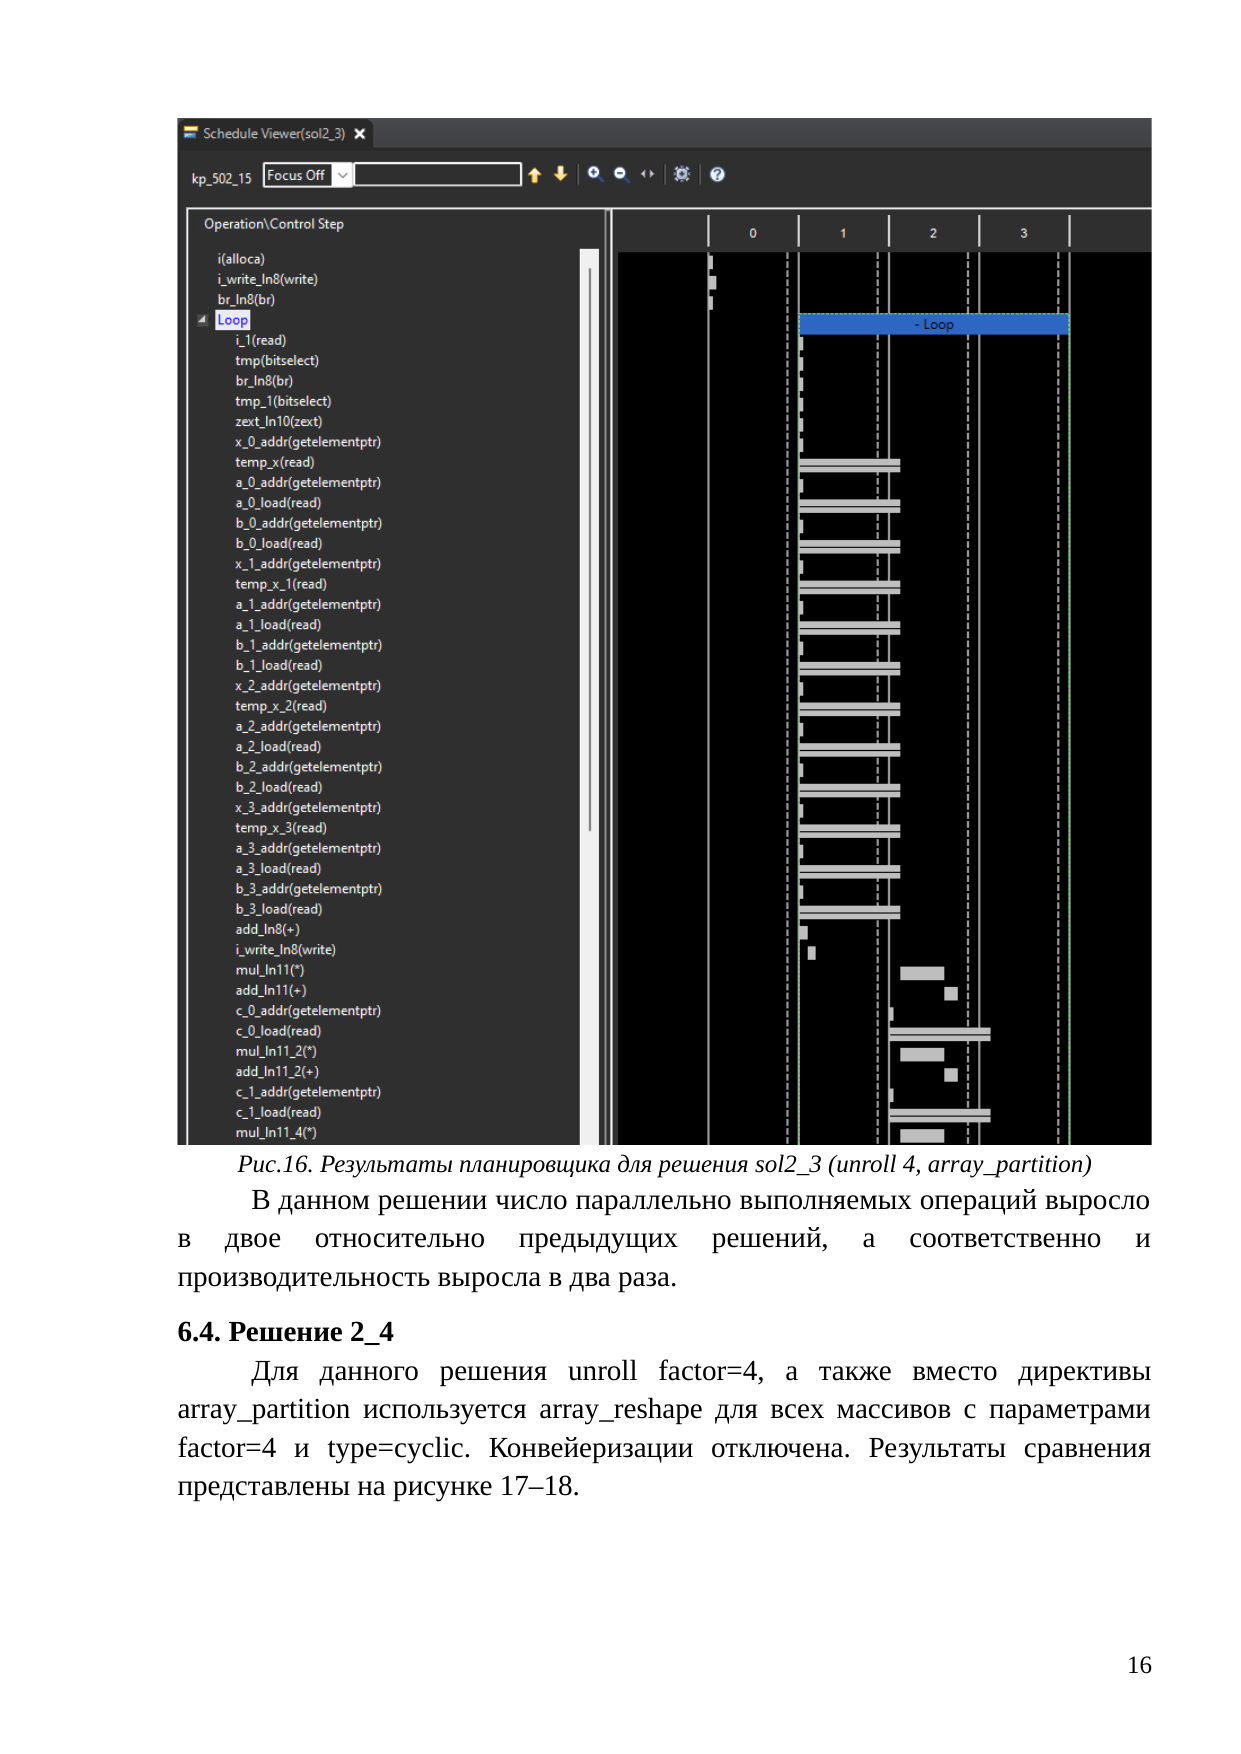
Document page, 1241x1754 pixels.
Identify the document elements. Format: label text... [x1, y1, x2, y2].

text В данном решении число параллельно выполняемых операций выросло в двое относительно предыдущих решений, а соответственно и производительность выросла в два раза. [177, 1182, 1152, 1292]
picture [177, 118, 1152, 1145]
text Рис.16. Результаты планировщика для решения sol2_3 (unroll 4, array_partition) [177, 1149, 1152, 1177]
text 6.4. Решение 2_4 [177, 1314, 1152, 1348]
text Для данного решения unroll factor=4, а также вместо директивы array_partition используется array_reshape для всех массивов с параметрами factor=4 и type=cyclic. Конвейеризации отключена. Результаты сравнения представлены на рисунке 17–18. [177, 1353, 1152, 1502]
